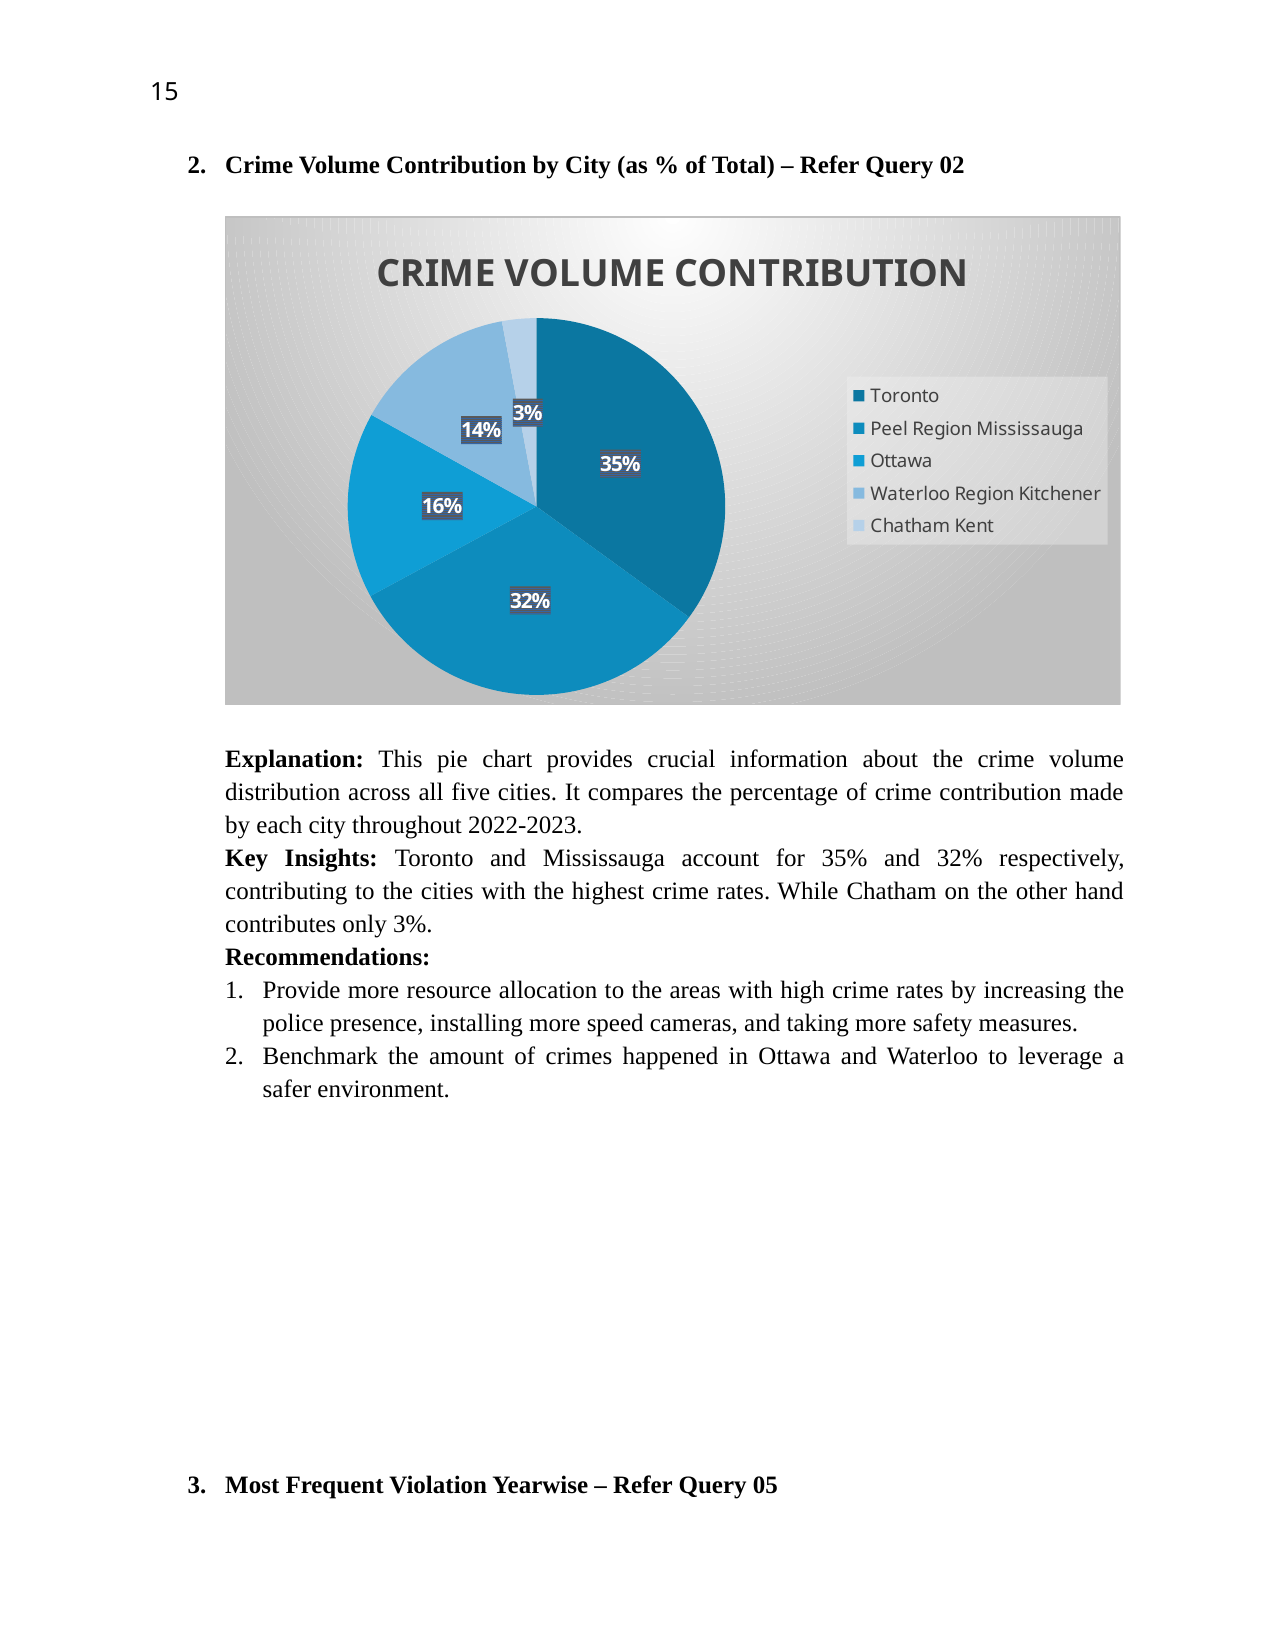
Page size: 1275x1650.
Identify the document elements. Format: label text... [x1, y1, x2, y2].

list Provide more resource allocation to the areas with high crime rates by increasing the police presence, installing more speed cameras, and taking more safety measures. [225, 975, 1125, 1037]
list Explanation: This pie chart provides crucial information about the crime volume distribution across all five cities. It compares the percentage of crime contribution made by each city throughout 2022-2023. [225, 744, 1125, 838]
list Most Frequent Violation Yearwise – Refer Query 05 [187, 1470, 1125, 1499]
list Benchmark the amount of crimes happened in Ottawa and Waterloo to leverage a safer environment. [225, 1041, 1125, 1103]
list Recommendations: [225, 942, 1125, 971]
list Crime Volume Contribution by City (as % of Total) – Refer Query 02 [187, 150, 1125, 179]
list Key Insights: Toronto and Mississauga account for 35% and 32% respectively, contributing to the cities with the highest crime rates. While Chatham on the other hand contributes only 3%. [225, 843, 1125, 938]
